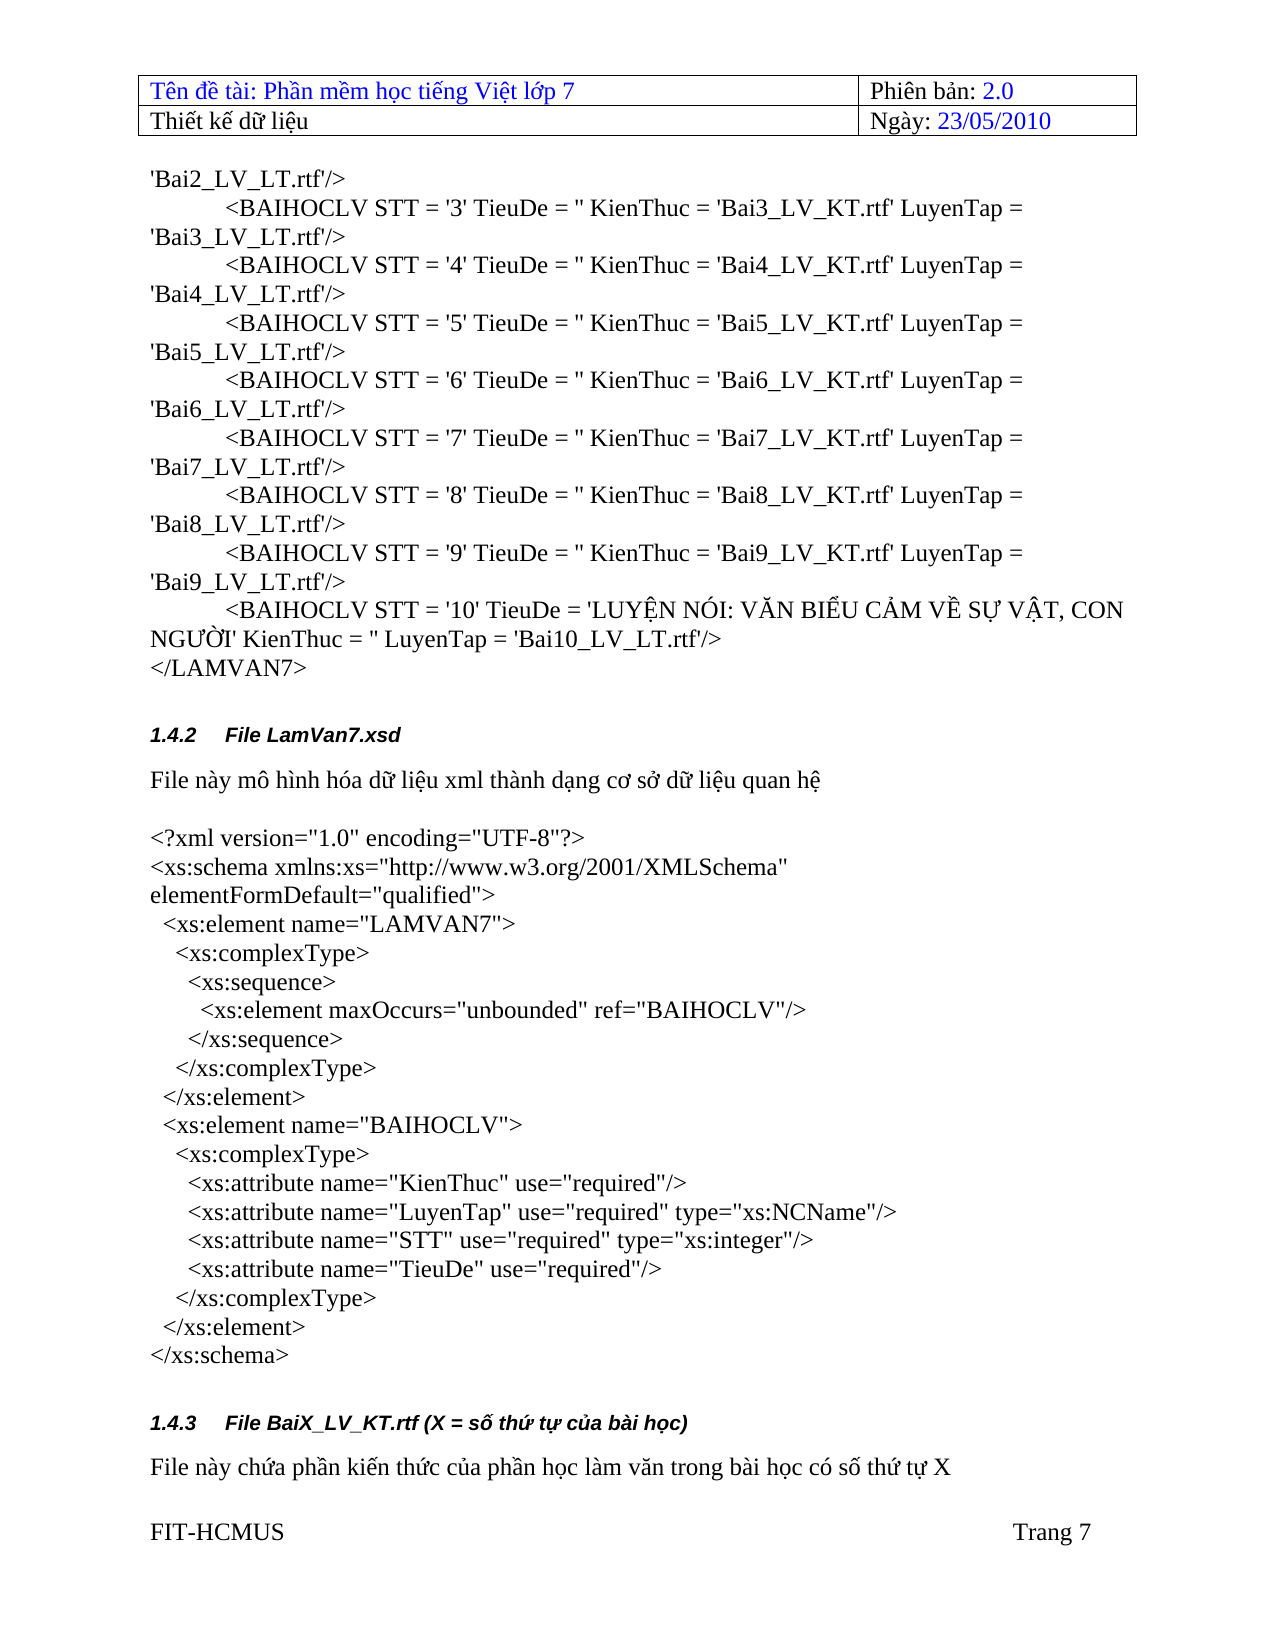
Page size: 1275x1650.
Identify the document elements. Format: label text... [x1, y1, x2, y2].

text <xs:schema xmlns:xs="http://www.w3.org/2001/XMLSchema" elementFormDefault="qualified"> [150, 852, 1125, 909]
text <xs:element name="BAIHOCLV"> [150, 1110, 1125, 1139]
text </xs:complexType> [150, 1053, 1125, 1082]
text <xs:element maxOccurs="unbounded" ref="BAIHOCLV"/> [150, 995, 1125, 1024]
text <xs:attribute name="STT" use="required" type="xs:integer"/> [150, 1225, 1125, 1254]
text <xs:sequence> [150, 967, 1125, 995]
text <BAIHOCLV STT = '7' TieuDe = '' KienThuc = 'Bai7_LV_KT.rtf' LuyenTap = 'Bai7_LV_LT.rtf'/> [150, 423, 1125, 481]
text <xs:attribute name="LuyenTap" use="required" type="xs:NCName"/> [150, 1197, 1125, 1225]
text <xs:attribute name="KienThuc" use="required"/> [150, 1168, 1125, 1197]
text <xs:element name="LAMVAN7"> [150, 909, 1125, 938]
text File này mô hình hóa dữ liệu xml thành dạng cơ sở dữ liệu quan hệ [150, 765, 1125, 794]
text </xs:sequence> [150, 1024, 1125, 1053]
subtitle File BaiX_LV_KT.rtf (X = số thứ tự của bài học) [150, 1410, 1125, 1434]
text File này chứa phần kiến thức của phần học làm văn trong bài học có số thứ tự X [150, 1452, 1125, 1481]
subtitle File LamVan7.xsd [150, 723, 1125, 747]
text </LAMVAN7> [150, 653, 1125, 682]
text <BAIHOCLV STT = '6' TieuDe = '' KienThuc = 'Bai6_LV_KT.rtf' LuyenTap = 'Bai6_LV_LT.rtf'/> [150, 366, 1125, 423]
text </xs:schema> [150, 1340, 1125, 1369]
text </xs:element> [150, 1082, 1125, 1110]
text <BAIHOCLV STT = '4' TieuDe = '' KienThuc = 'Bai4_LV_KT.rtf' LuyenTap = 'Bai4_LV_LT.rtf'/> [150, 251, 1125, 308]
text <xs:complexType> [150, 1139, 1125, 1168]
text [150, 164, 1125, 193]
text <BAIHOCLV STT = '8' TieuDe = '' KienThuc = 'Bai8_LV_KT.rtf' LuyenTap = 'Bai8_LV_LT.rtf'/> [150, 481, 1125, 538]
text <BAIHOCLV STT = '5' TieuDe = '' KienThuc = 'Bai5_LV_KT.rtf' LuyenTap = 'Bai5_LV_LT.rtf'/> [150, 308, 1125, 366]
text <xs:complexType> [150, 938, 1125, 967]
text </xs:element> [150, 1312, 1125, 1340]
text <BAIHOCLV STT = '10' TieuDe = 'LUYỆN NÓI: VĂN BIỂU CẢM VỀ SỰ VẬT, CON NGƯỜI' KienThuc = '' LuyenTap = 'Bai10_LV_LT.rtf'/> [150, 596, 1125, 653]
text <?xml version="1.0" encoding="UTF-8"?> [150, 823, 1125, 852]
text <BAIHOCLV STT = '9' TieuDe = '' KienThuc = 'Bai9_LV_KT.rtf' LuyenTap = 'Bai9_LV_LT.rtf'/> [150, 538, 1125, 596]
text </xs:complexType> [150, 1283, 1125, 1312]
text <BAIHOCLV STT = '3' TieuDe = '' KienThuc = 'Bai3_LV_KT.rtf' LuyenTap = 'Bai3_LV_LT.rtf'/> [150, 193, 1125, 251]
text <xs:attribute name="TieuDe" use="required"/> [150, 1254, 1125, 1283]
